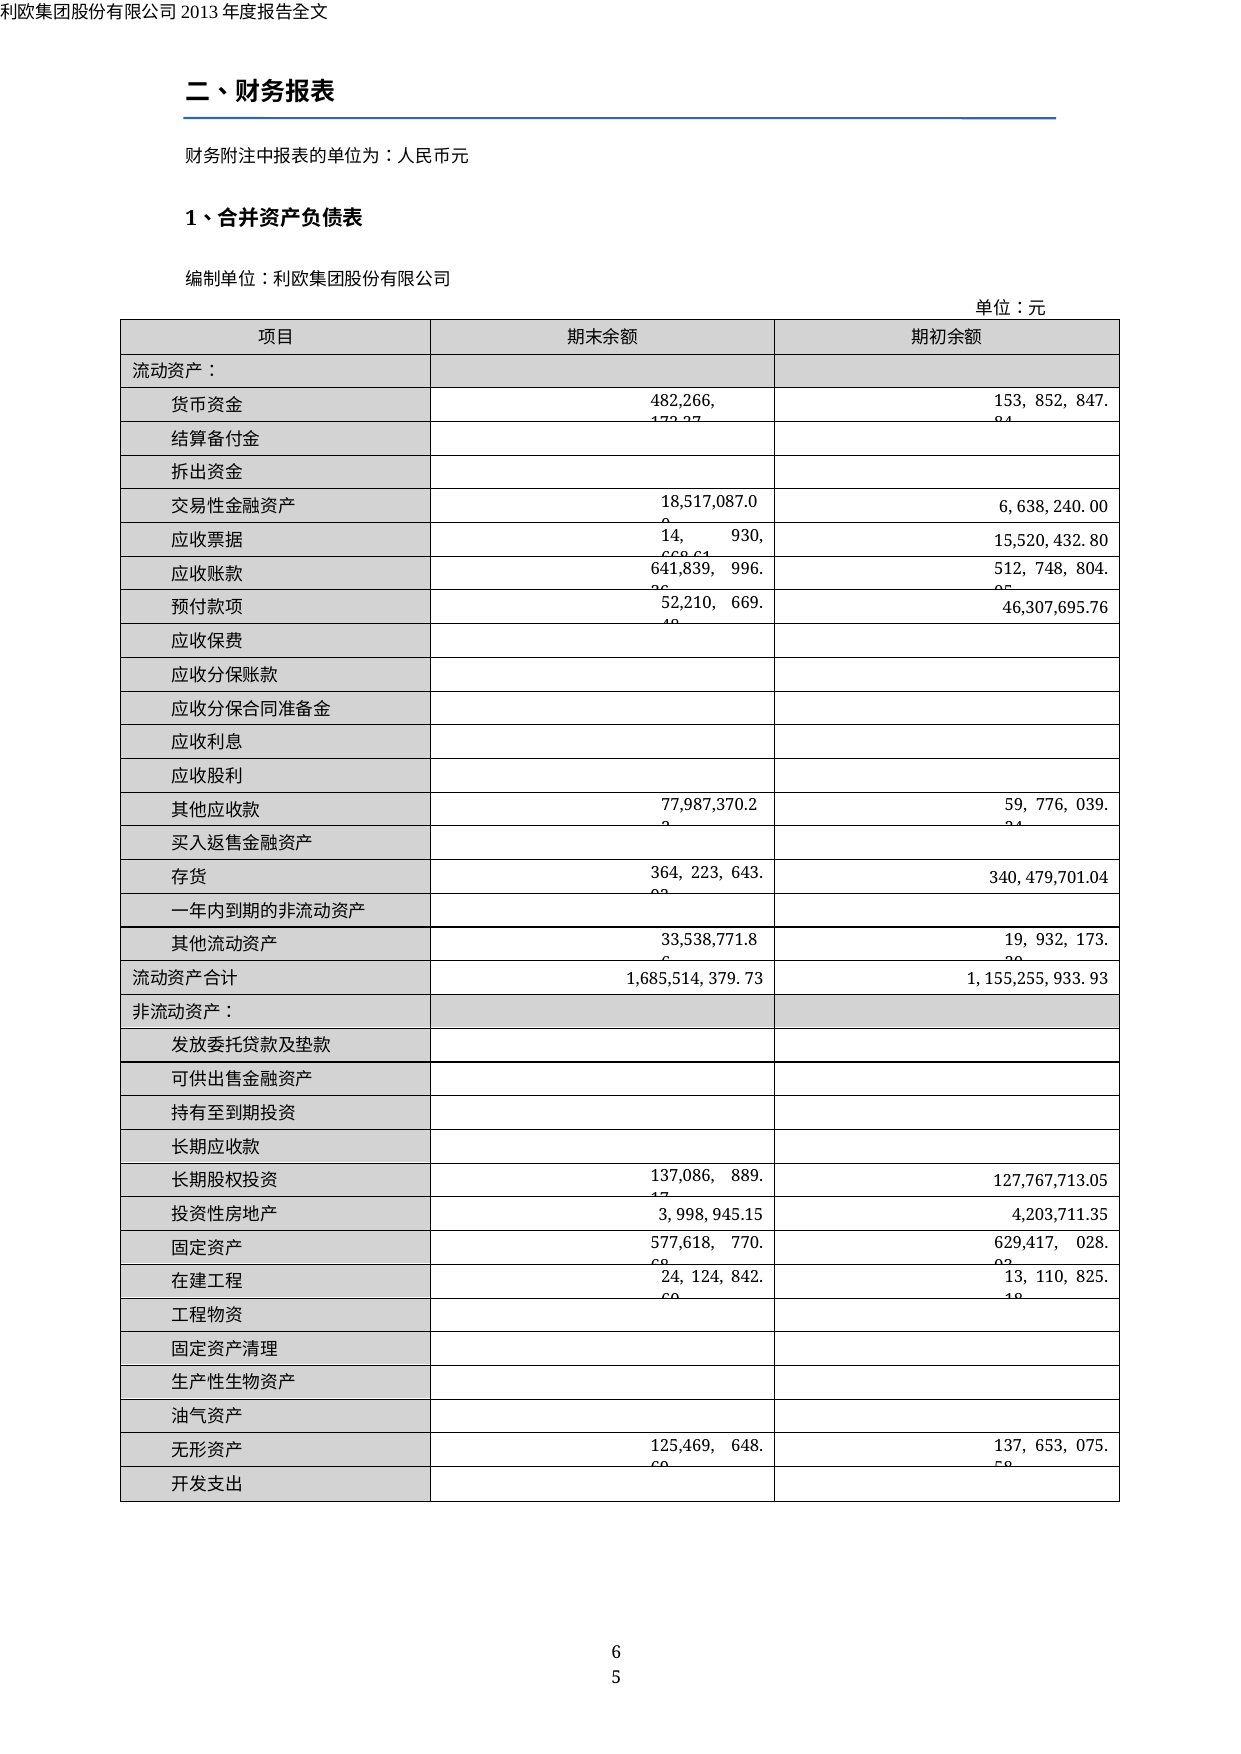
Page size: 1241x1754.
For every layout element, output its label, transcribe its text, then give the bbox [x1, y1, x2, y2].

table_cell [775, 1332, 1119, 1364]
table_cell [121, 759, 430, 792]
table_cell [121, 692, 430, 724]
text 1、合并资产负债表 [121, 203, 1119, 231]
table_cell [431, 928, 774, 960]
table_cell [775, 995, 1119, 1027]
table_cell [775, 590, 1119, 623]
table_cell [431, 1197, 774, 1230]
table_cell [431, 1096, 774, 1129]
text 单位：元 [976, 295, 1119, 319]
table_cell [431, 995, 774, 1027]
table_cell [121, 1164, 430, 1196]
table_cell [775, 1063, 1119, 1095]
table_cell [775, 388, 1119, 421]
text 财务附注中报表的单位为：人民币元 [121, 143, 1119, 167]
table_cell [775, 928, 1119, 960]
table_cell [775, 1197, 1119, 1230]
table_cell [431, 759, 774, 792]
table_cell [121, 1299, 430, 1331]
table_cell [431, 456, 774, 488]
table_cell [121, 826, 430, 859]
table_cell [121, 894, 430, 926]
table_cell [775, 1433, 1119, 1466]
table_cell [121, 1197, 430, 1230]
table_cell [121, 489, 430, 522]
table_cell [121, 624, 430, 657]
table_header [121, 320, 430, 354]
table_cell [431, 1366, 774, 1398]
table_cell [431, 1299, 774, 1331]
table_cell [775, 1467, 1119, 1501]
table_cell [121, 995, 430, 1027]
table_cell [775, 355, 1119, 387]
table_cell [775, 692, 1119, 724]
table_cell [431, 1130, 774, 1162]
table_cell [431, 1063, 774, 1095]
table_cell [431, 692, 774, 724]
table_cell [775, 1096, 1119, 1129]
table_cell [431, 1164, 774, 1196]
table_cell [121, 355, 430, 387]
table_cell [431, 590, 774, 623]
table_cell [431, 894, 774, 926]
text 编制单位：利欧集团股份有限公司 [121, 267, 1119, 291]
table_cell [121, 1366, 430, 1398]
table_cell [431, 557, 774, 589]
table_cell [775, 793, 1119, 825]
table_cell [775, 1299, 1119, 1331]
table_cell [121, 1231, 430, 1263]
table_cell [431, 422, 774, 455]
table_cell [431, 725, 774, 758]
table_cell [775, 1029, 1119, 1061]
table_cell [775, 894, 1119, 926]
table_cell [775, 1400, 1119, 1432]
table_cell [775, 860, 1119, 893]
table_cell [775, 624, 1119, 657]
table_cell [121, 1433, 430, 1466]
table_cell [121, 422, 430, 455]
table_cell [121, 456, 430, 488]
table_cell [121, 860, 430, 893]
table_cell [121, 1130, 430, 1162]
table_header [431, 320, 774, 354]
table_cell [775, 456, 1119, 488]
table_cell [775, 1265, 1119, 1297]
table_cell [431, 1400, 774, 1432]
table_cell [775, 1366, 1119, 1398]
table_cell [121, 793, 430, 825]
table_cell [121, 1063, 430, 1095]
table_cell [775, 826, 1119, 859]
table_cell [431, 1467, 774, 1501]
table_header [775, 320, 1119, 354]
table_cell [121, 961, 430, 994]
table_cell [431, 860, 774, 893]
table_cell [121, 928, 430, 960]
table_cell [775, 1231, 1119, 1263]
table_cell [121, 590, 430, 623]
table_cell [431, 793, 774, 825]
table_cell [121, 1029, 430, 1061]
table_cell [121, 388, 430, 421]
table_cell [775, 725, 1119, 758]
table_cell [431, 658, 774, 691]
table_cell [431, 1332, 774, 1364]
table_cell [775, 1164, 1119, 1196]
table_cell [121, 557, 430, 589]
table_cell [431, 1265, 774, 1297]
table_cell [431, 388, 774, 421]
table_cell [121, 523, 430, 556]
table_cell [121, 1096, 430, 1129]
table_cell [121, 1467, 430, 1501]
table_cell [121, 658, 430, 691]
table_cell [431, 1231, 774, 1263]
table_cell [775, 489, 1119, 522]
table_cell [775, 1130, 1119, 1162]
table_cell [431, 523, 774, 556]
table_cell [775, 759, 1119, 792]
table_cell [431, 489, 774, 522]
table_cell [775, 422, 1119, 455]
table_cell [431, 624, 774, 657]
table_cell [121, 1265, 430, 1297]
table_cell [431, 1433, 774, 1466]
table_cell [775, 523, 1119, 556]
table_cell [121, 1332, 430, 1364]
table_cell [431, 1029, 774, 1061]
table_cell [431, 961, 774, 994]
text 二、财务报表 [121, 74, 1119, 108]
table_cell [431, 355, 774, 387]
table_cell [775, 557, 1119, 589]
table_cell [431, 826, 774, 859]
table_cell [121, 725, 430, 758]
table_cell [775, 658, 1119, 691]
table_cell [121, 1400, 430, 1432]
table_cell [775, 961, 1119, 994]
